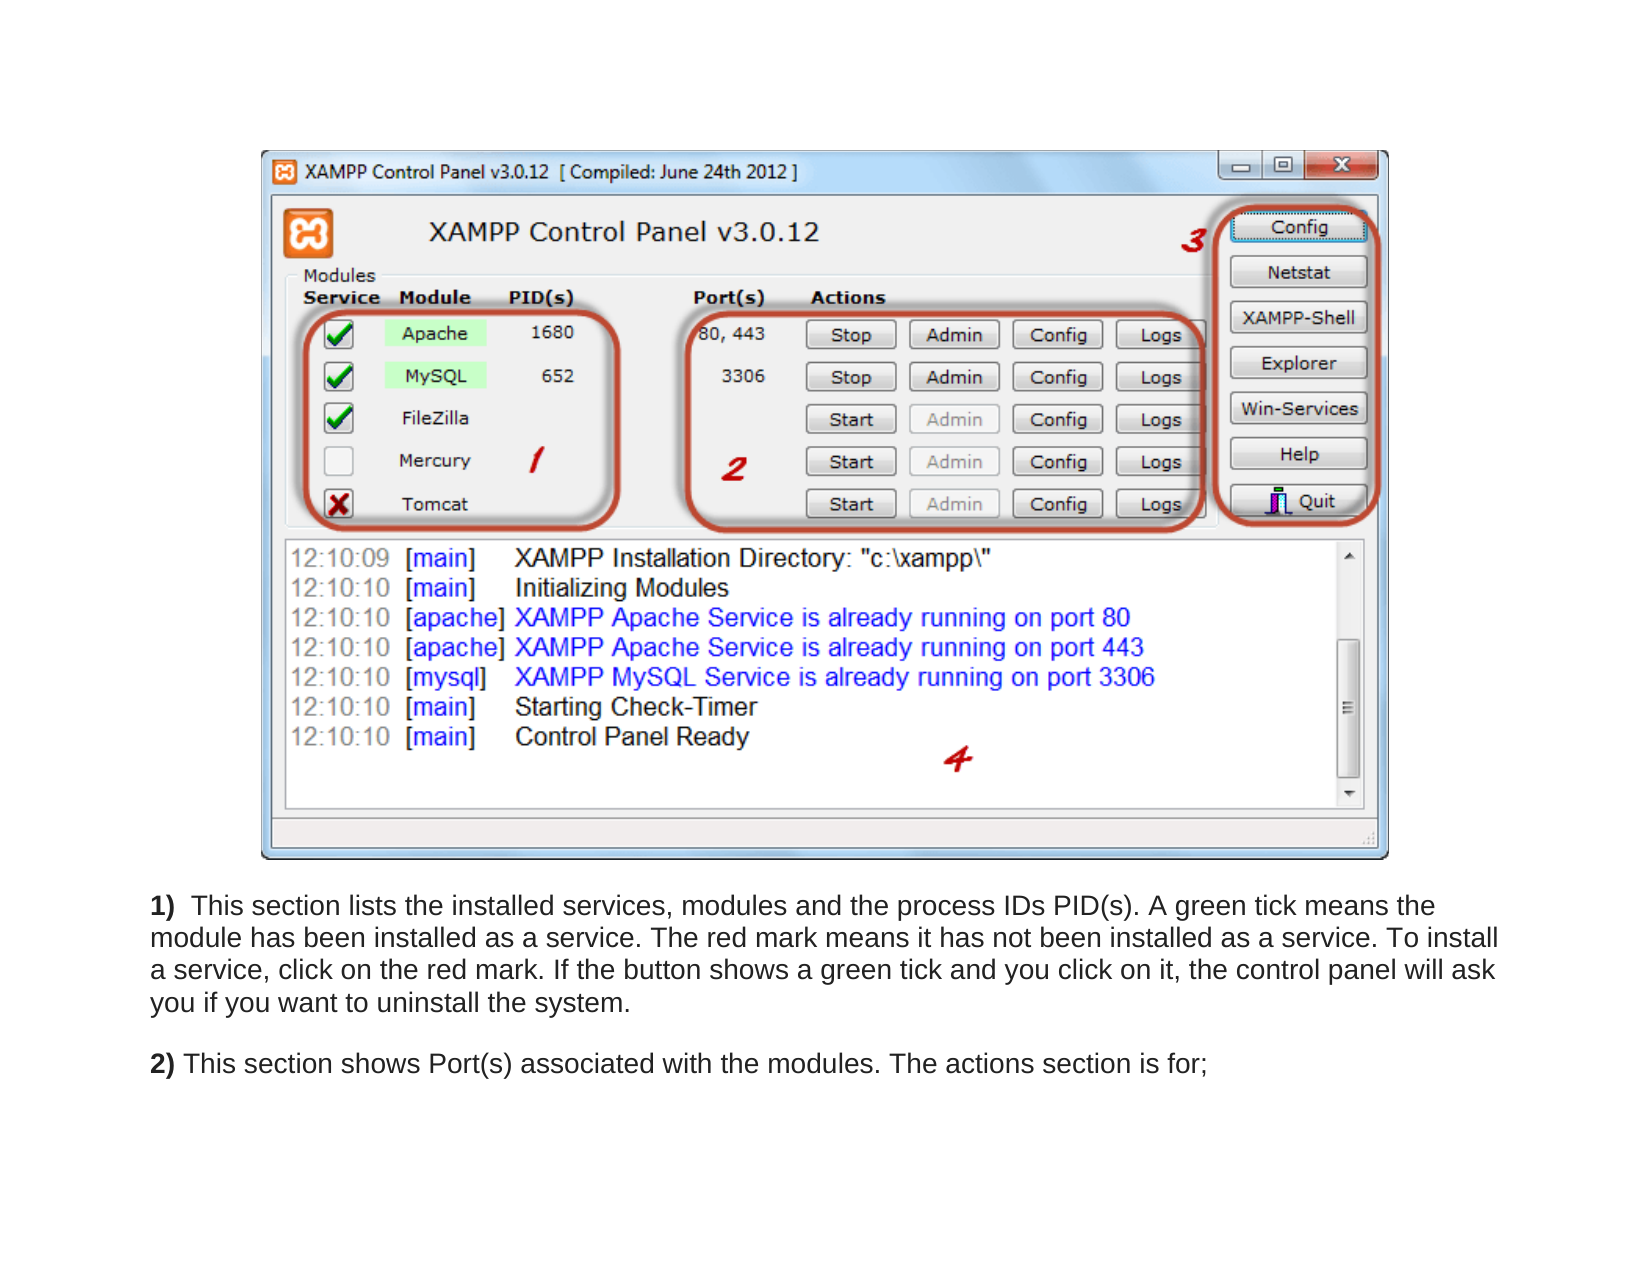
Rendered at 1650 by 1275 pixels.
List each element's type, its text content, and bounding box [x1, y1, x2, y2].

picture [261, 150, 1389, 860]
text 1) This section lists the installed services, modules and the process IDs PID(s). A green tick means the module has been installed as a service. The red mark means it has not been installed as a service. To install a service, click on the red mark. If the button shows a green tick and you click on it, the control panel will ask you if you want to uninstall the system. [150, 888, 1500, 1018]
text 2) This section shows Port(s) associated with the modules. The actions section is for; [150, 1047, 1500, 1080]
